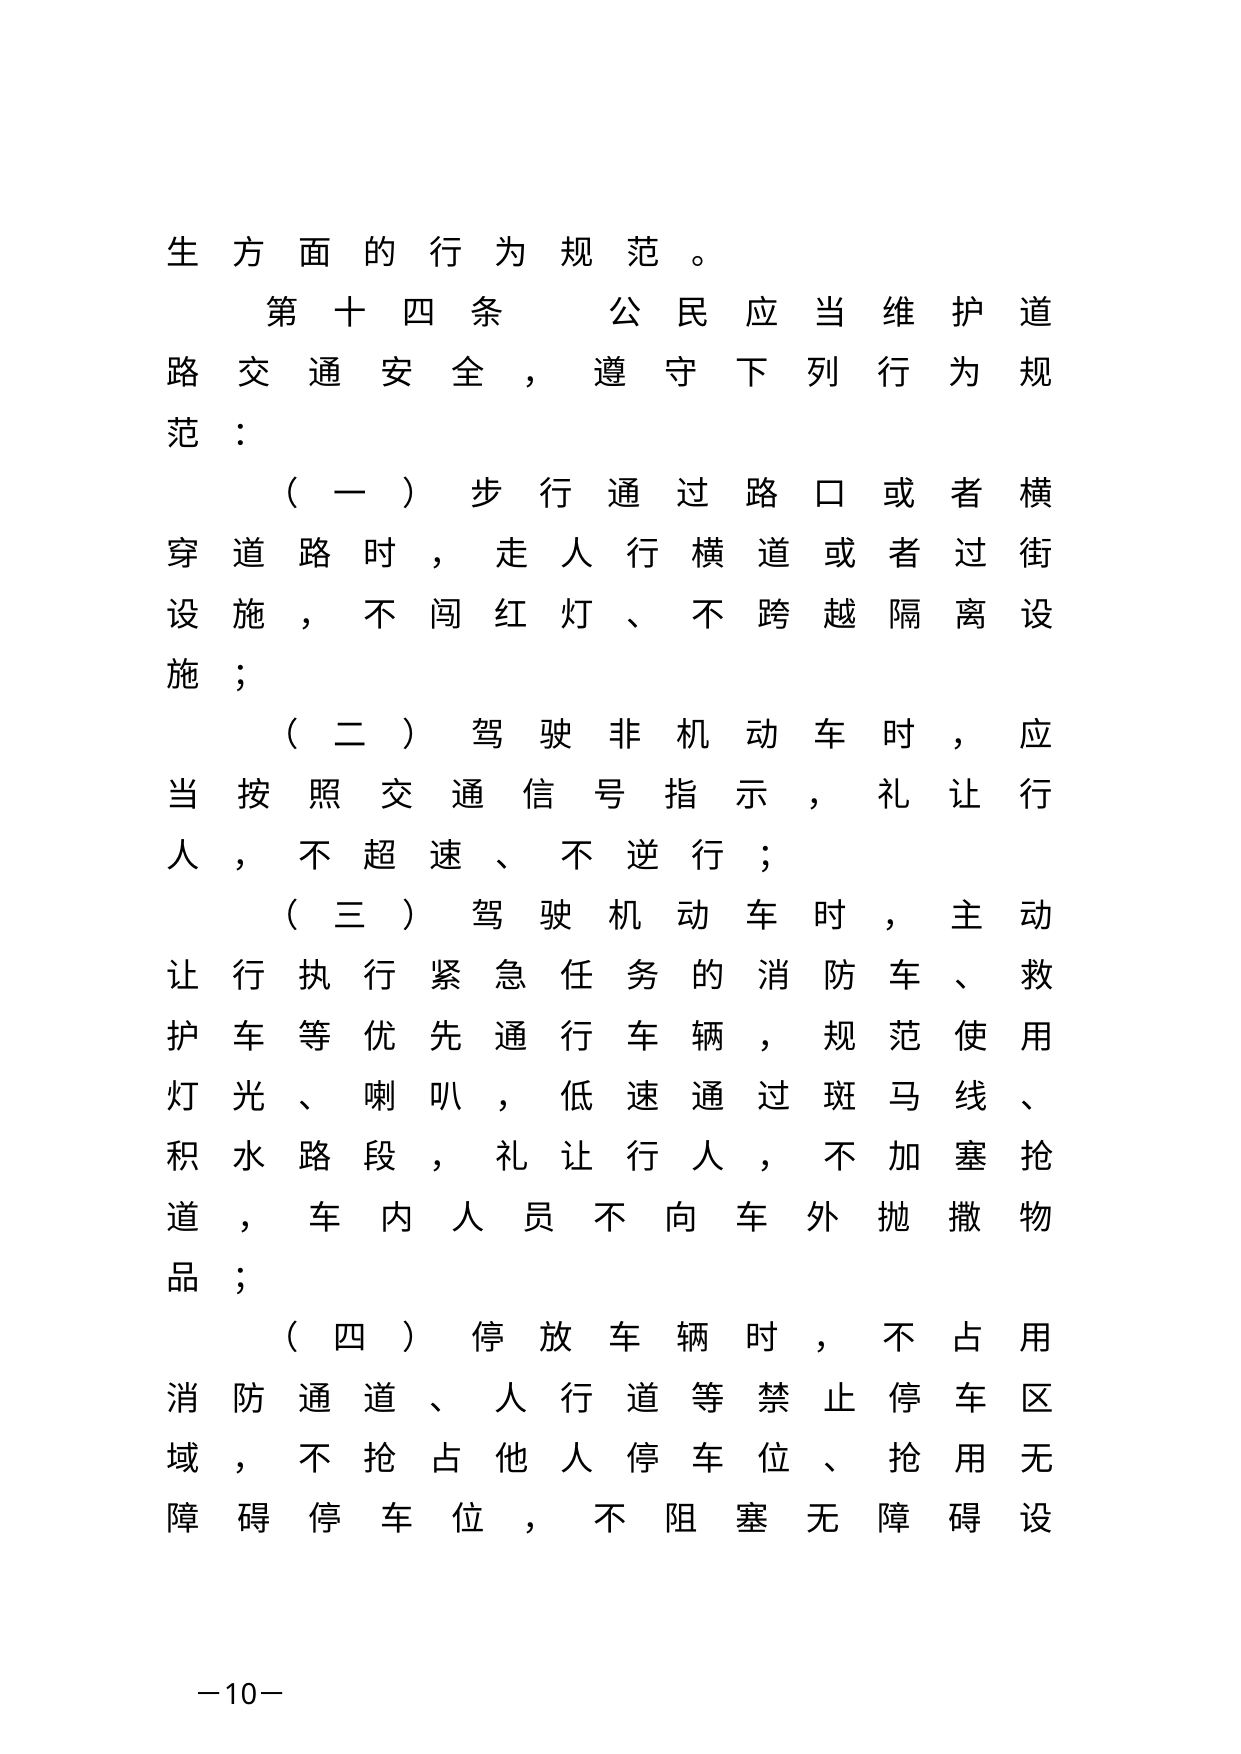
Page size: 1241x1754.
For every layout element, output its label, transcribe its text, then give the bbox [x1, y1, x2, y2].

text （二）驾驶非机动车时，应当按照交通信号指示，礼让行人，不超速、不逆行； [167, 702, 1085, 883]
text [167, 219, 1085, 280]
text 第十四条 公民应当维护道路交通安全，遵守下列行为规范： [167, 280, 1085, 461]
text （三）驾驶机动车时，主动让行执行紧急任务的消防车、救护车等优先通行车辆，规范使用灯光、喇叭，低速通过斑马线、积水路段，礼让行人，不加塞抢道，车内人员不向车外抛撒物品； [167, 883, 1085, 1305]
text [167, 1305, 1085, 1546]
text （一）步行通过路口或者横穿道路时，走人行横道或者过街设施，不闯红灯、不跨越隔离设施； [167, 461, 1085, 702]
